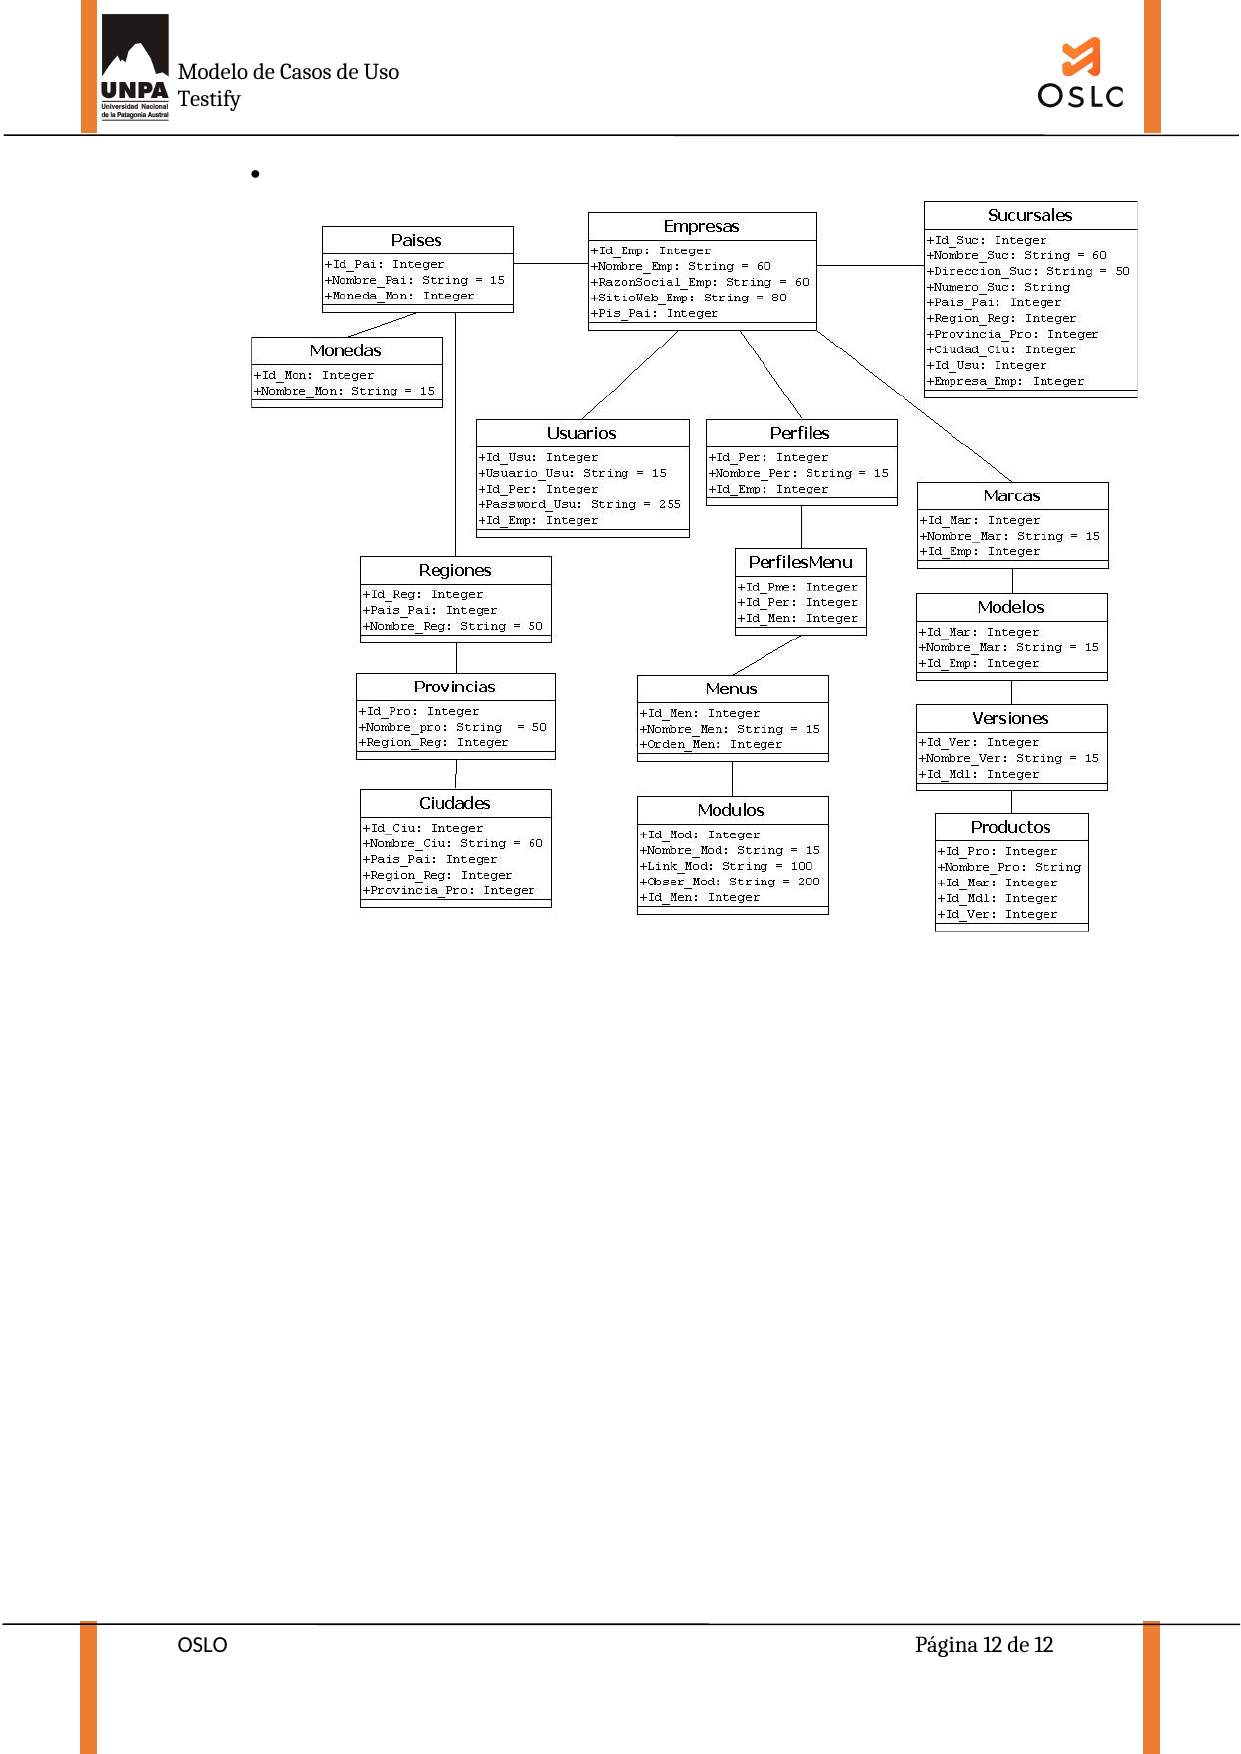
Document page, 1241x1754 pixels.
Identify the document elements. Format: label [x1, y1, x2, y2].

picture [1035, 30, 1123, 109]
picture [251, 201, 1138, 932]
picture [100, 12, 170, 122]
